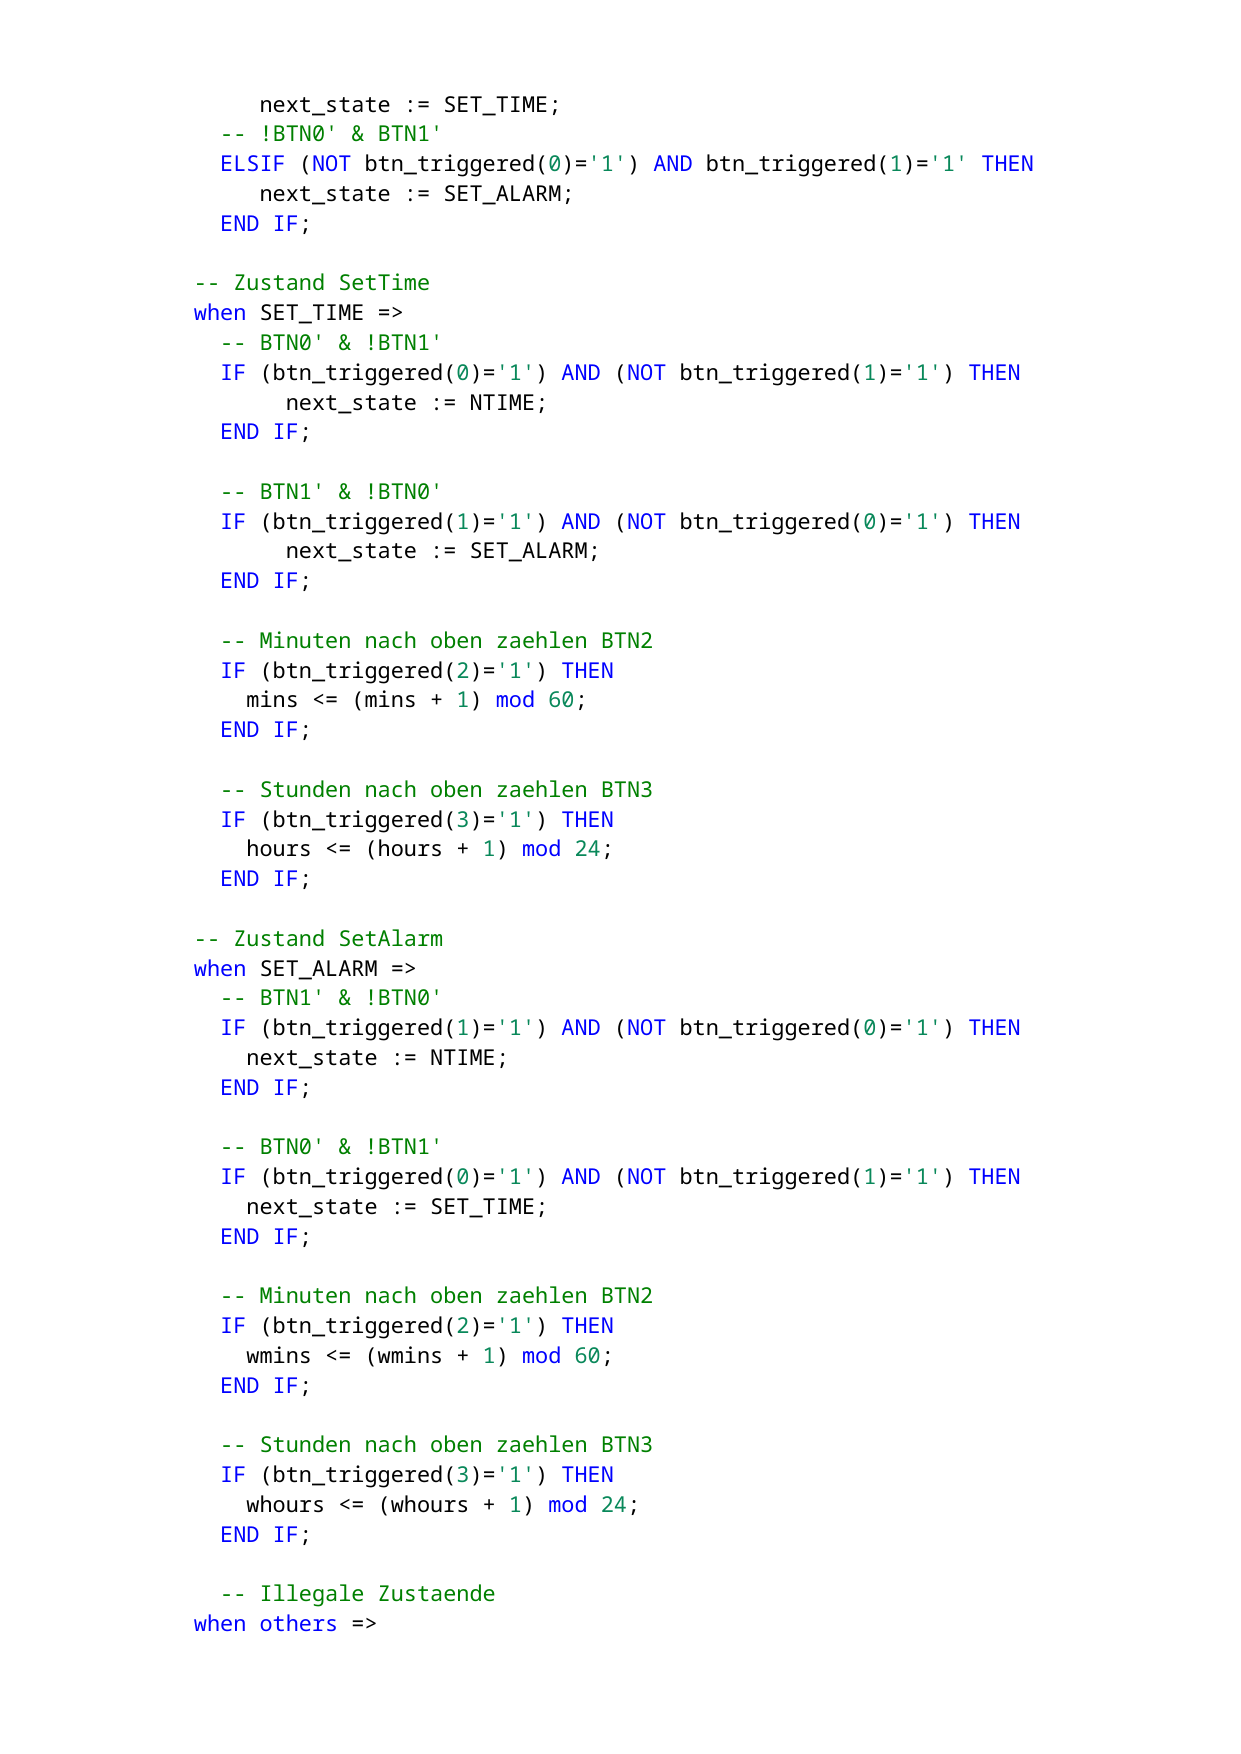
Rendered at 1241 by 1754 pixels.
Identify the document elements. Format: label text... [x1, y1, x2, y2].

text -- Minuten nach oben zaehlen BTN2 [89, 1280, 1152, 1310]
text next_state := SET_ALARM; [89, 178, 1152, 208]
text IF (btn_triggered(1)='1') AND (NOT btn_triggered(0)='1') THEN [89, 1012, 1152, 1042]
text when others => [89, 1608, 1152, 1638]
text next_state := NTIME; [89, 387, 1152, 416]
text hours <= (hours + 1) mod 24; [89, 833, 1152, 863]
text next_state := SET_TIME; [89, 1191, 1152, 1221]
text IF (btn_triggered(2)='1') THEN [89, 1310, 1152, 1340]
text -- Illegale Zustaende [89, 1578, 1152, 1608]
text END IF; [89, 714, 1152, 744]
text IF (btn_triggered(3)='1') THEN [89, 1459, 1152, 1489]
text wmins <= (wmins + 1) mod 60; [89, 1340, 1152, 1370]
text -- BTN1' & !BTN0' [89, 476, 1152, 506]
text -- Stunden nach oben zaehlen BTN3 [89, 1429, 1152, 1459]
text -- BTN0' & !BTN1' [89, 327, 1152, 357]
text next_state := SET_TIME; [89, 89, 1152, 118]
text END IF; [89, 565, 1152, 595]
text -- Zustand SetAlarm [89, 923, 1152, 953]
text END IF; [89, 1519, 1152, 1548]
text END IF; [89, 208, 1152, 238]
text mins <= (mins + 1) mod 60; [89, 684, 1152, 714]
text IF (btn_triggered(0)='1') AND (NOT btn_triggered(1)='1') THEN [89, 1161, 1152, 1191]
text when SET_TIME => [89, 297, 1152, 327]
text END IF; [89, 1072, 1152, 1102]
text when SET_ALARM => [89, 953, 1152, 982]
text IF (btn_triggered(1)='1') AND (NOT btn_triggered(0)='1') THEN [89, 506, 1152, 536]
text whours <= (whours + 1) mod 24; [89, 1489, 1152, 1519]
text next_state := NTIME; [89, 1042, 1152, 1072]
text -- !BTN0' & BTN1' [89, 118, 1152, 148]
text IF (btn_triggered(3)='1') THEN [89, 804, 1152, 833]
text -- BTN0' & !BTN1' [89, 1131, 1152, 1161]
text next_state := SET_ALARM; [89, 536, 1152, 565]
text END IF; [89, 1221, 1152, 1251]
text END IF; [89, 863, 1152, 893]
text -- BTN1' & !BTN0' [89, 982, 1152, 1012]
text END IF; [89, 416, 1152, 446]
text -- Stunden nach oben zaehlen BTN3 [89, 774, 1152, 804]
text IF (btn_triggered(2)='1') THEN [89, 655, 1152, 684]
text IF (btn_triggered(0)='1') AND (NOT btn_triggered(1)='1') THEN [89, 357, 1152, 387]
text -- Minuten nach oben zaehlen BTN2 [89, 625, 1152, 655]
text END IF; [89, 1370, 1152, 1399]
text -- Zustand SetTime [89, 267, 1152, 297]
text ELSIF (NOT btn_triggered(0)='1') AND btn_triggered(1)='1' THEN [89, 148, 1152, 178]
